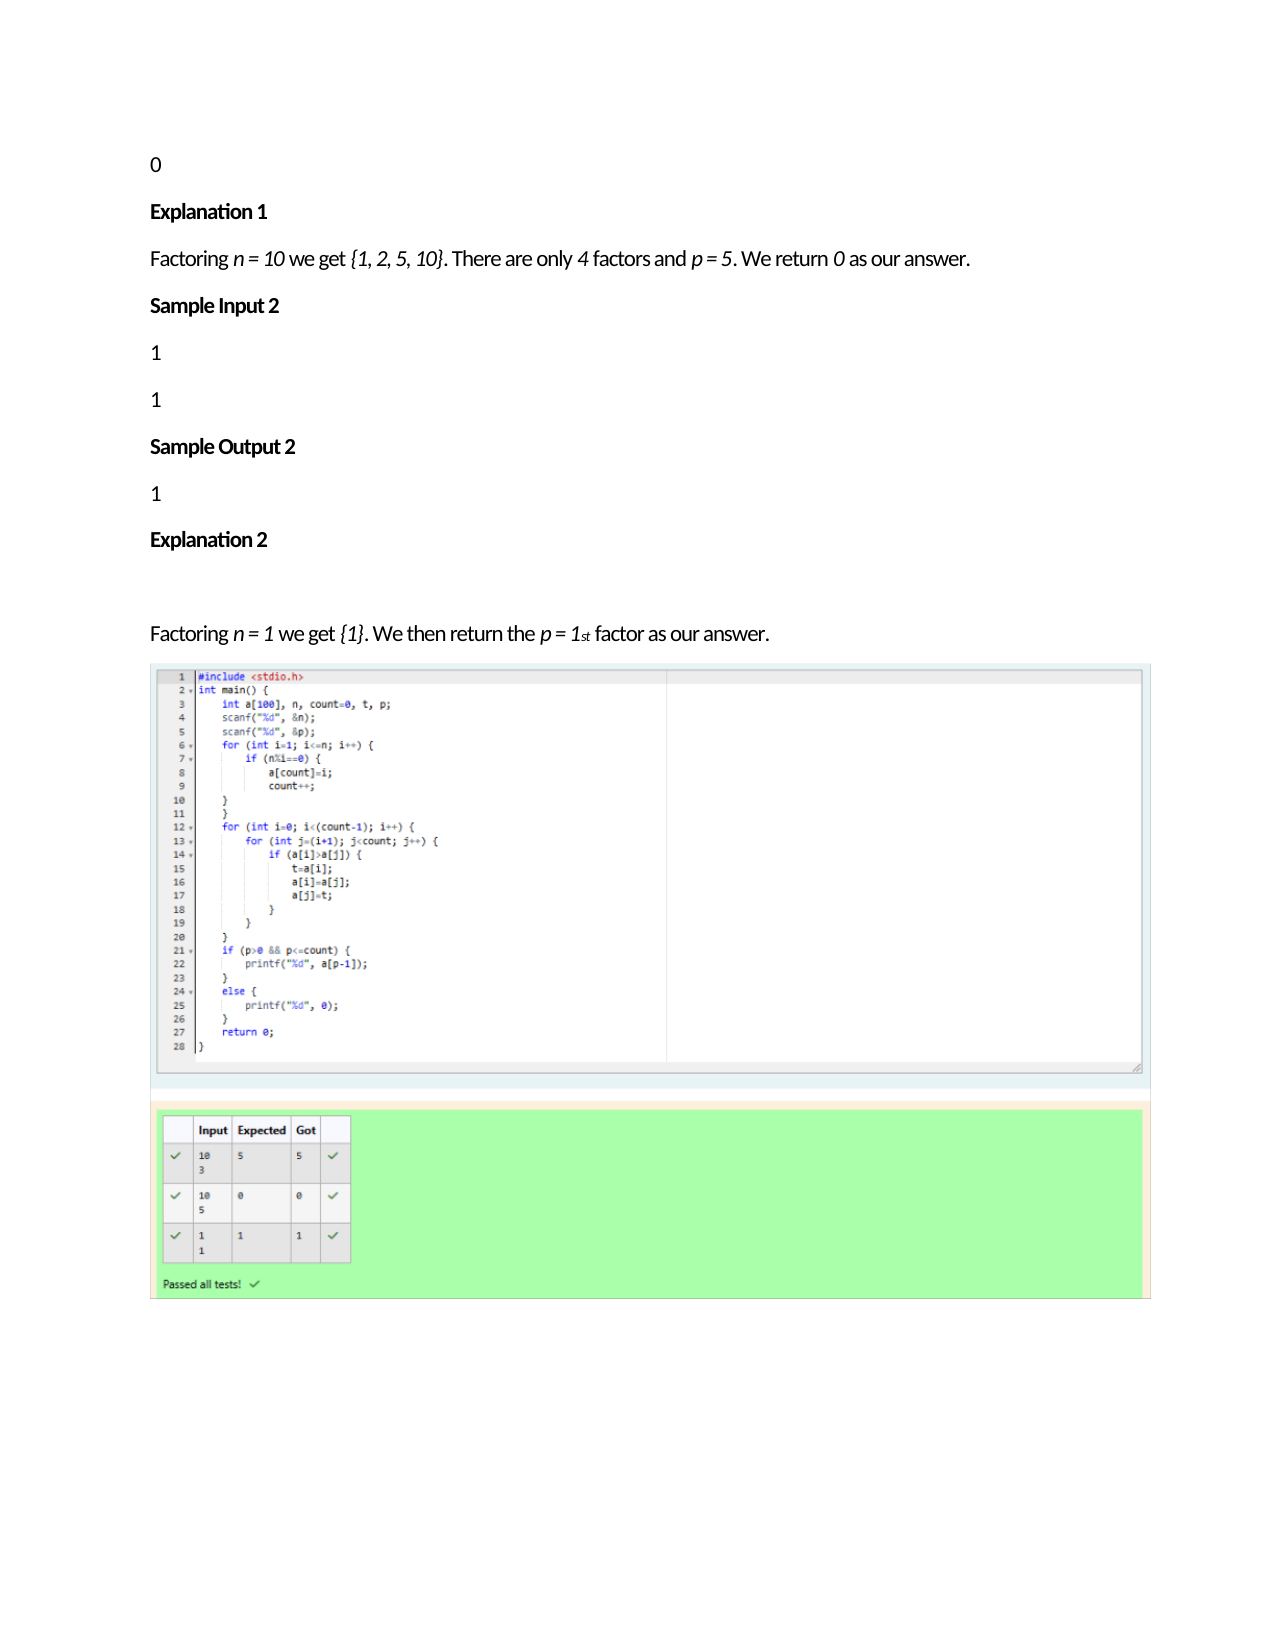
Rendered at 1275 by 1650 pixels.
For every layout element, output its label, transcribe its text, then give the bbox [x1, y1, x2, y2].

text Factoring n = 1 we get {1}. We then return the p = 1st factor as our answer. [150, 621, 1125, 646]
text Factoring n = 10 we get {1, 2, 5, 10}. There are only 4 factors and p = 5. We return 0 as our answer. [150, 248, 1125, 271]
text Sample Output 2 [150, 436, 1125, 459]
text Explanation 2 [150, 529, 1125, 552]
text 1 [150, 342, 1125, 365]
text 1 [150, 482, 1125, 506]
picture [0, 0, 1275, 1650]
text 1 [150, 389, 1125, 412]
text Sample Input 2 [150, 295, 1125, 318]
text Explanation 1 [150, 201, 1125, 224]
text 0 [150, 154, 1125, 177]
